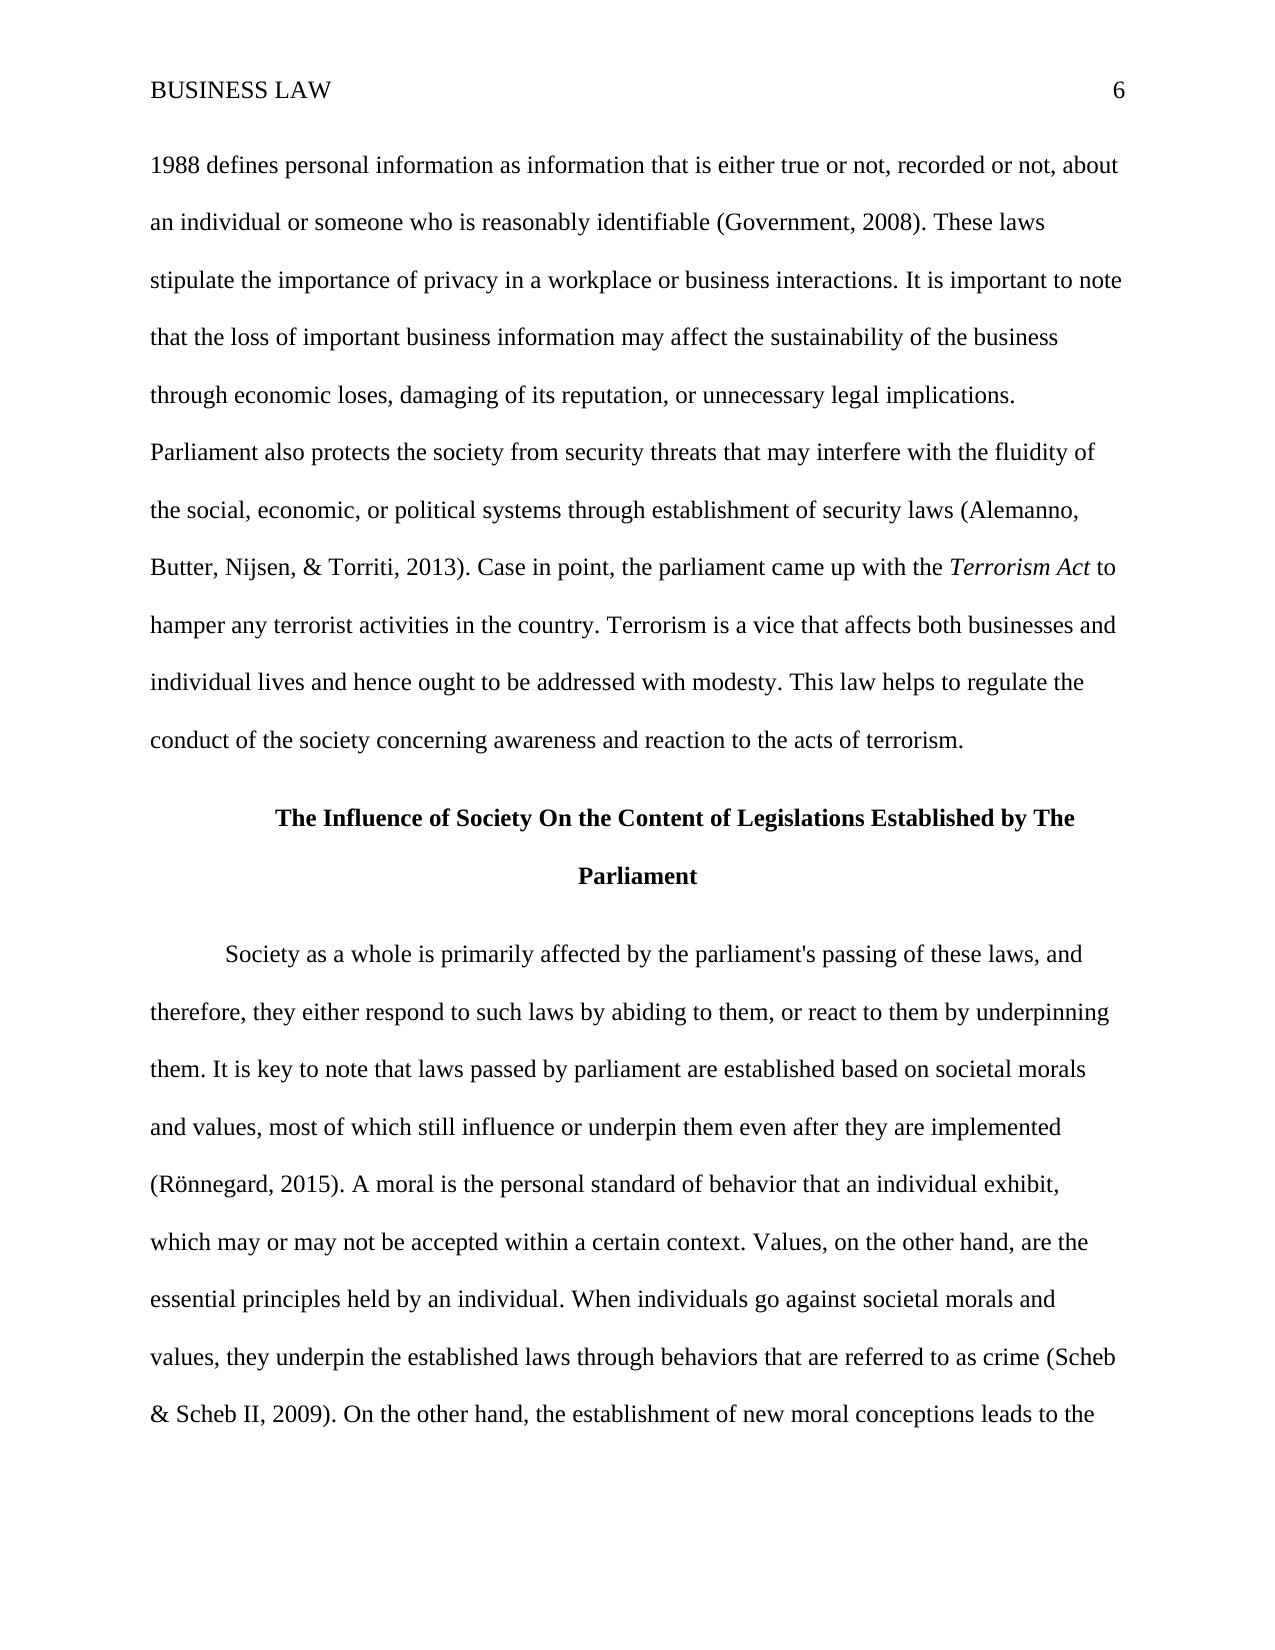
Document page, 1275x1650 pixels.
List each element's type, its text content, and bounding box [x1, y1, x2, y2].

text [150, 939, 1125, 1428]
text The Influence of Society On the Content of Legislations Established by The Parliament [150, 803, 1125, 889]
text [150, 150, 1125, 754]
